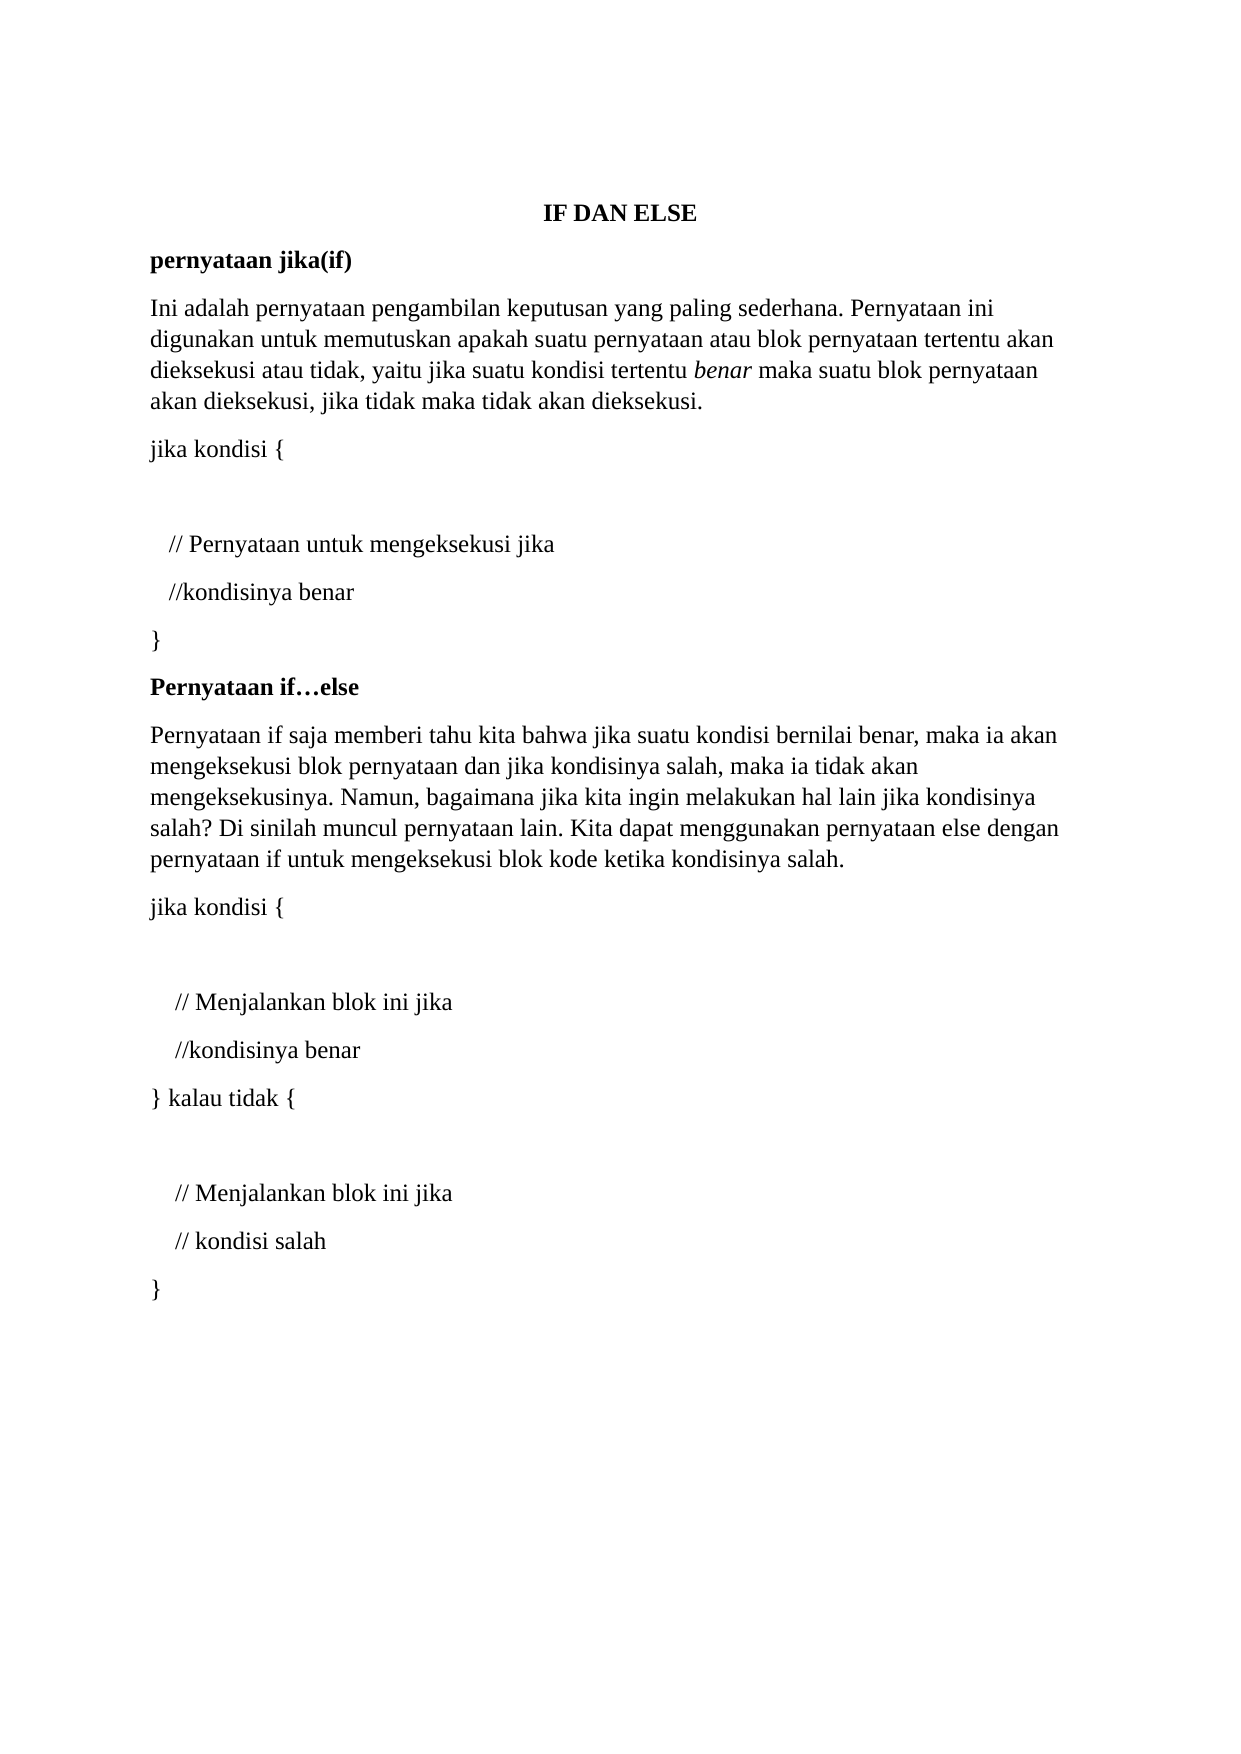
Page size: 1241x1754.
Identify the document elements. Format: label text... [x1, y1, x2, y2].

text jika kondisi { [150, 434, 1090, 463]
text IF DAN ELSE [150, 198, 1090, 226]
text Ini adalah pernyataan pengambilan keputusan yang paling sederhana. Pernyataan ini digunakan untuk memutuskan apakah suatu pernyataan atau blok pernyataan tertentu akan dieksekusi atau tidak, yaitu jika suatu kondisi tertentu benar maka suatu blok pernyataan akan dieksekusi, jika tidak maka tidak akan dieksekusi. [150, 293, 1090, 415]
text } [150, 625, 1090, 653]
text } kalau tidak { [150, 1083, 1090, 1112]
text jika kondisi { [150, 892, 1090, 921]
text //kondisinya benar [150, 577, 1090, 606]
text Pernyataan if saja memberi tahu kita bahwa jika suatu kondisi bernilai benar, maka ia akan mengeksekusi blok pernyataan dan jika kondisinya salah, maka ia tidak akan mengeksekusinya. Namun, bagaimana jika kita ingin melakukan hal lain jika kondisinya salah? Di sinilah muncul pernyataan lain. Kita dapat menggunakan pernyataan else dengan pernyataan if untuk mengeksekusi blok kode ketika kondisinya salah. [150, 720, 1090, 873]
text // Menjalankan blok ini jika [150, 1178, 1090, 1207]
text //kondisinya benar [150, 1035, 1090, 1064]
text // kondisi salah [150, 1226, 1090, 1255]
text pernyataan jika(if) [150, 245, 1090, 274]
text Pernyataan if…else [150, 672, 1090, 701]
text } [150, 1274, 1090, 1302]
text // Menjalankan blok ini jika [150, 987, 1090, 1016]
text // Pernyataan untuk mengeksekusi jika [150, 529, 1090, 558]
